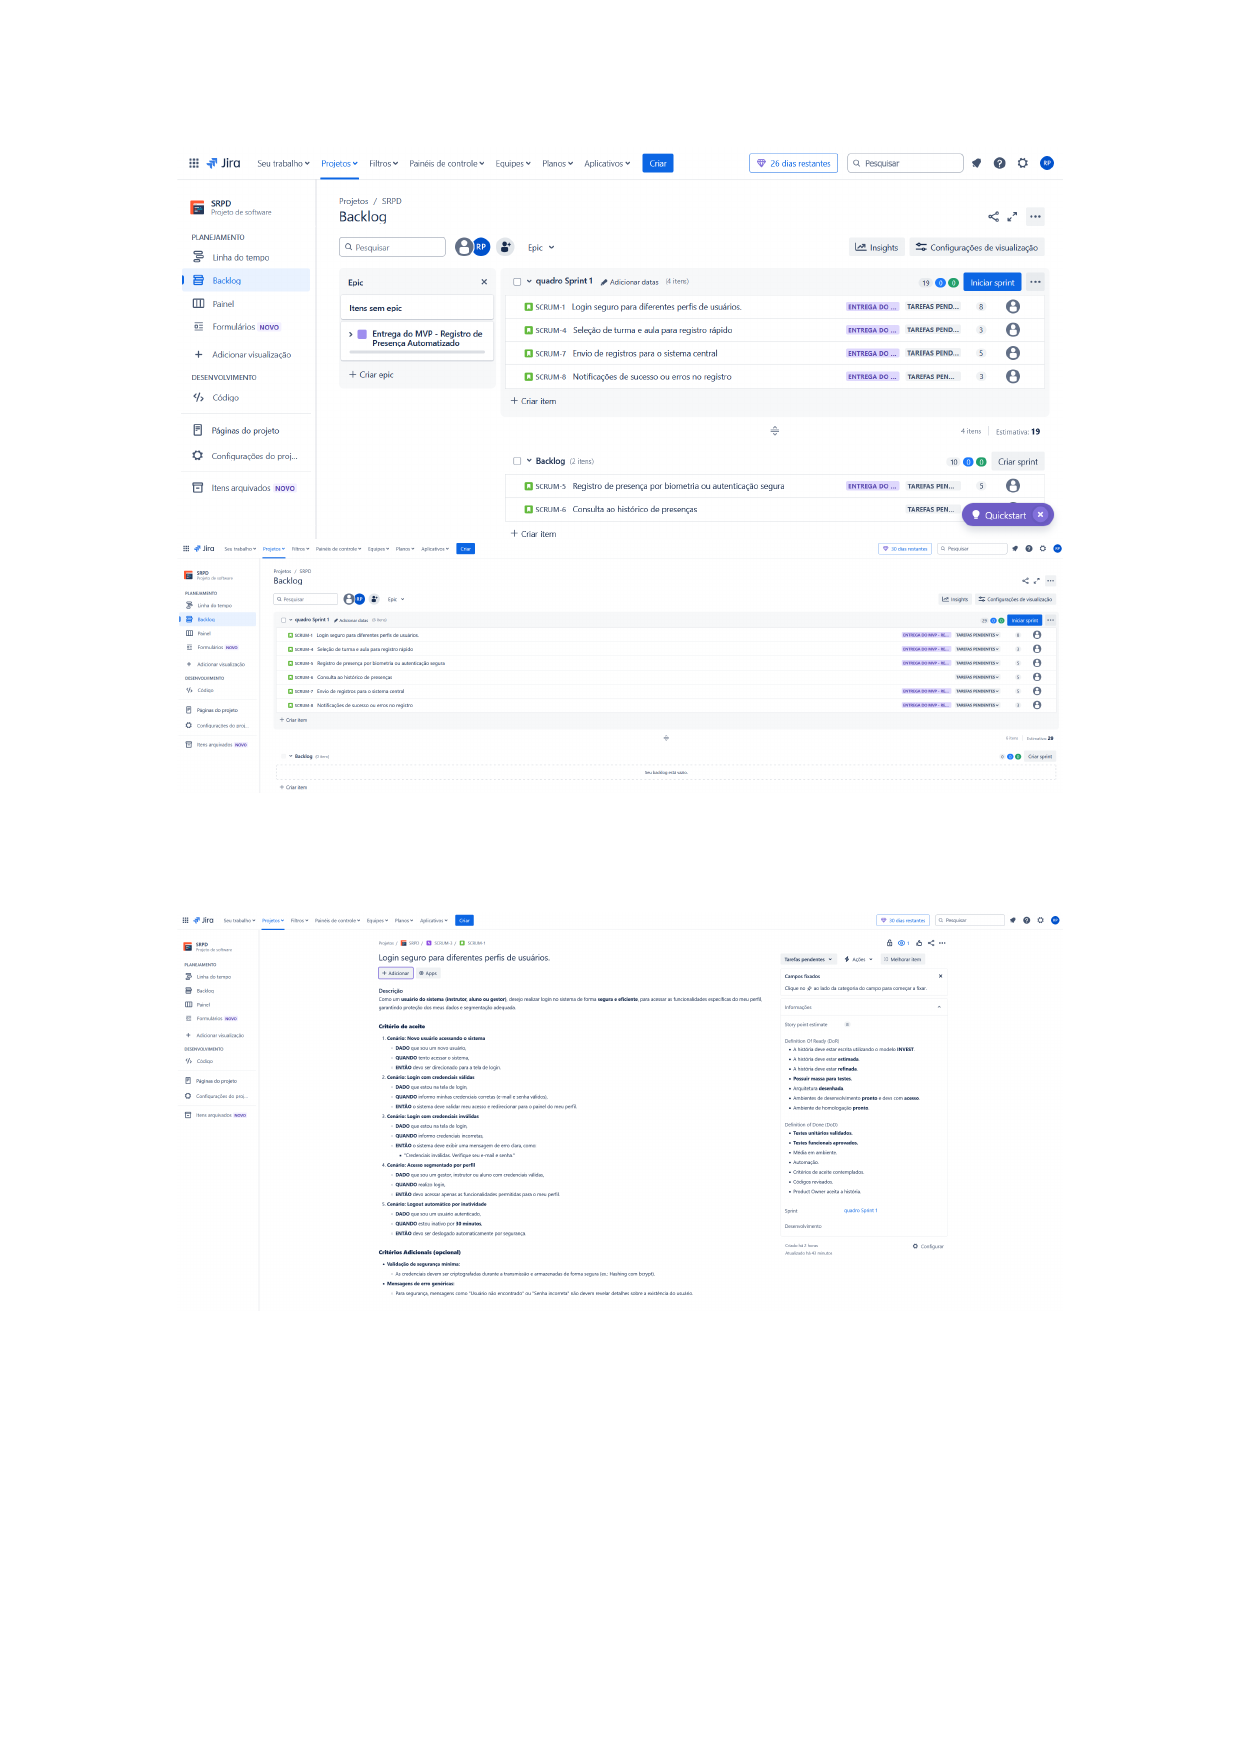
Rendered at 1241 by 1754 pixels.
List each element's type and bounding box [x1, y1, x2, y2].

picture [177, 147, 1063, 539]
picture [177, 912, 1063, 1311]
picture [177, 540, 1063, 793]
